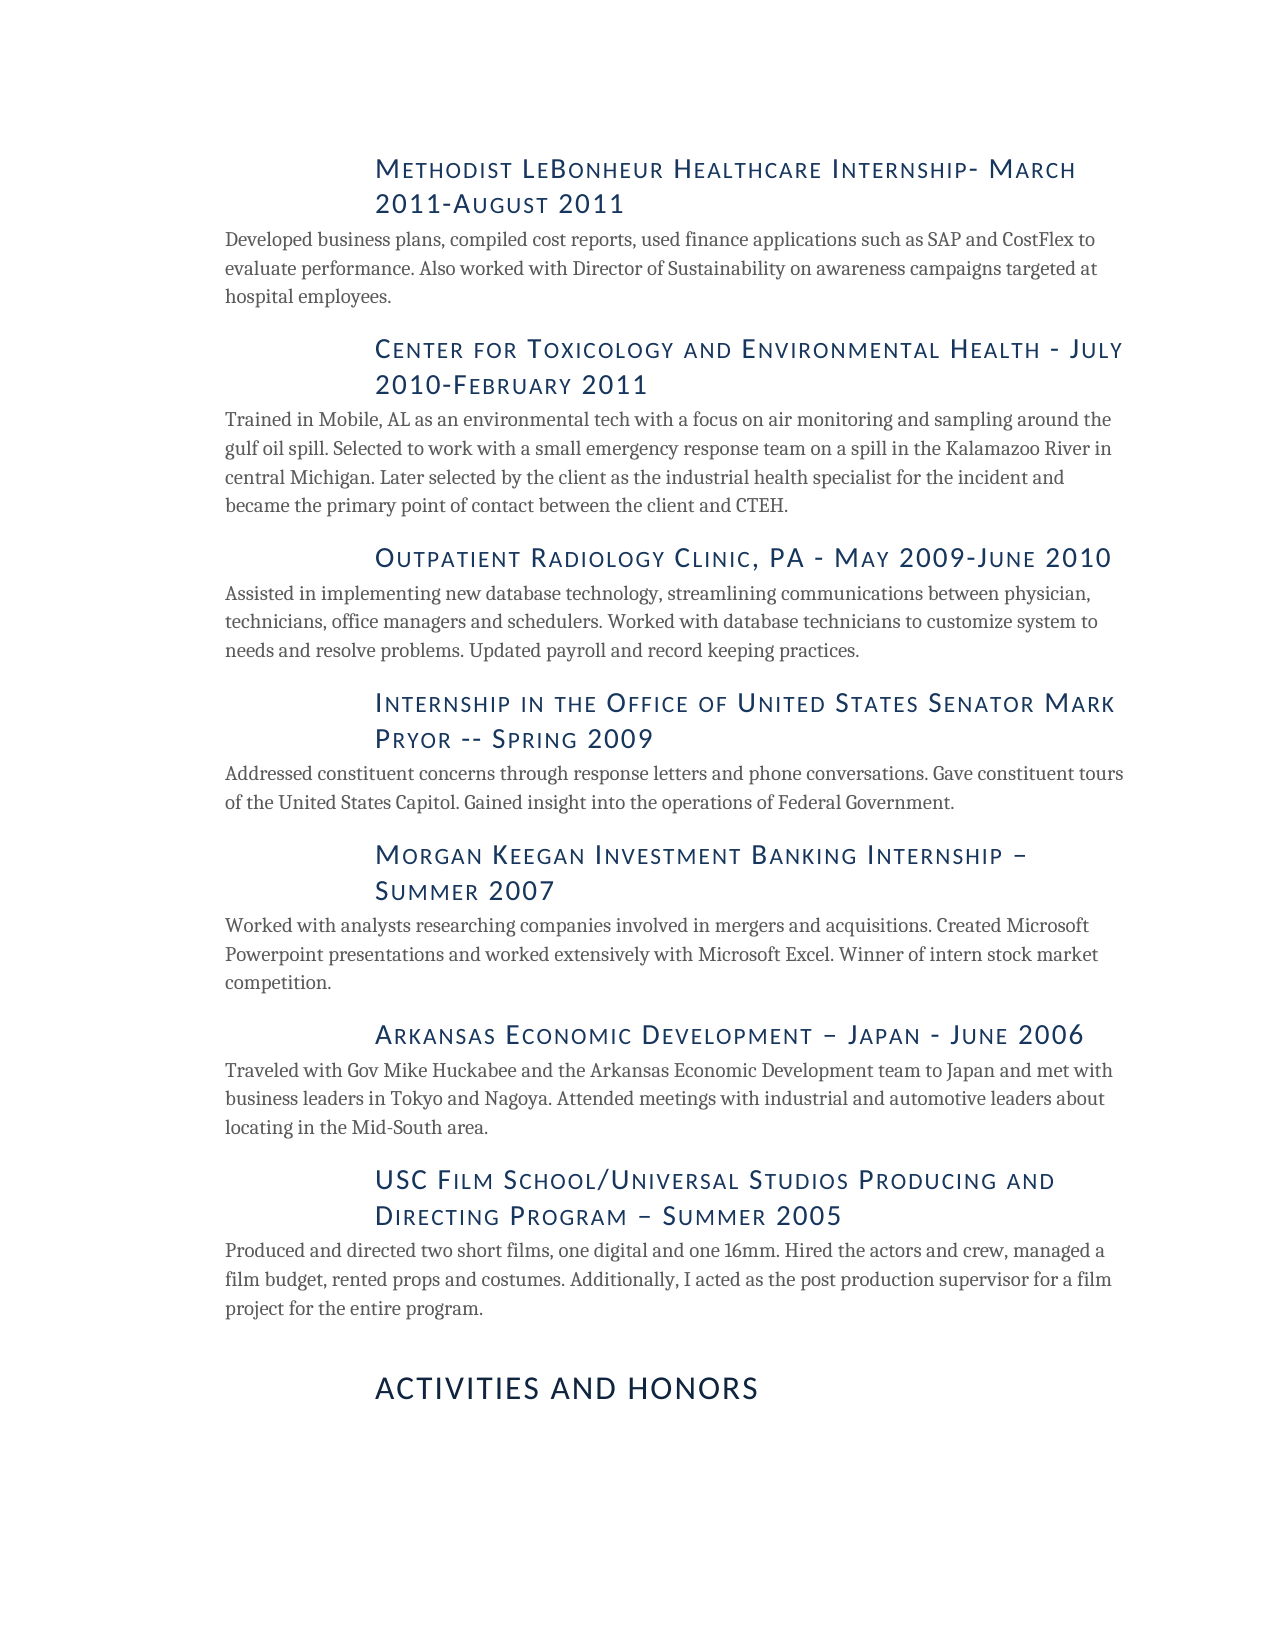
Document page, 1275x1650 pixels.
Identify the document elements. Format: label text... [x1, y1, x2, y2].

subtitle Outpatient Radiology Clinic, PA - May 2009-June 2010 [375, 539, 1125, 575]
subtitle Center for Toxicology and Environmental Health - July 2010-February 2011 [375, 330, 1125, 402]
subtitle USC Film School/Universal Studios Producing and Directing Program – Summer 2005 [375, 1161, 1125, 1232]
subtitle ACTIVITIES AND HONORS [375, 1367, 1125, 1407]
list Trained in Mobile, AL as an environmental tech with a focus on air monitoring and sampling around the gulf oil spill. Selected to work with a small emergency response team on a spill in the Kalamazoo River in central Michigan. Later selected by the client as the industrial health specialist for the incident and became the primary point of contact between the client and CTEH. [225, 408, 1125, 518]
list Developed business plans, compiled cost reports, used finance applications such as SAP and CostFlex to evaluate performance. Also worked with Director of Sustainability on awareness campaigns targeted at hospital employees. [225, 227, 1125, 309]
list Traveled with Gov Mike Huckabee and the Arkansas Economic Development team to Japan and met with business leaders in Tokyo and Nagoya. Attended meetings with industrial and automotive leaders about locating in the Mid-South area. [225, 1058, 1125, 1140]
subtitle Internship in the Office of United States Senator Mark Pryor -- Spring 2009 [375, 684, 1125, 756]
list Addressed constituent concerns through response letters and phone conversations. Gave constituent tours of the United States Capitol. Gained insight into the operations of Federal Government. [225, 762, 1125, 814]
list Produced and directed two short films, one digital and one 16mm. Hired the actors and crew, managed a film budget, rented props and costumes. Additionally, I acted as the post production supervisor for a film project for the entire program. [225, 1239, 1125, 1320]
subtitle Morgan Keegan Investment Banking Internship – Summer 2007 [375, 836, 1125, 907]
list Assisted in implementing new database technology, streamlining communications between physician, technicians, office managers and schedulers. Worked with database technicians to customize system to needs and resolve problems. Updated payroll and record keeping practices. [225, 581, 1125, 663]
subtitle Arkansas Economic Development – Japan - June 2006 [375, 1016, 1125, 1052]
subtitle Methodist LeBonheur Healthcare Internship- March 2011-August 2011 [375, 150, 1125, 221]
list Worked with analysts researching companies involved in mergers and acquisitions. Created Microsoft Powerpoint presentations and worked extensively with Microsoft Excel. Winner of intern stock market competition. [225, 913, 1125, 995]
